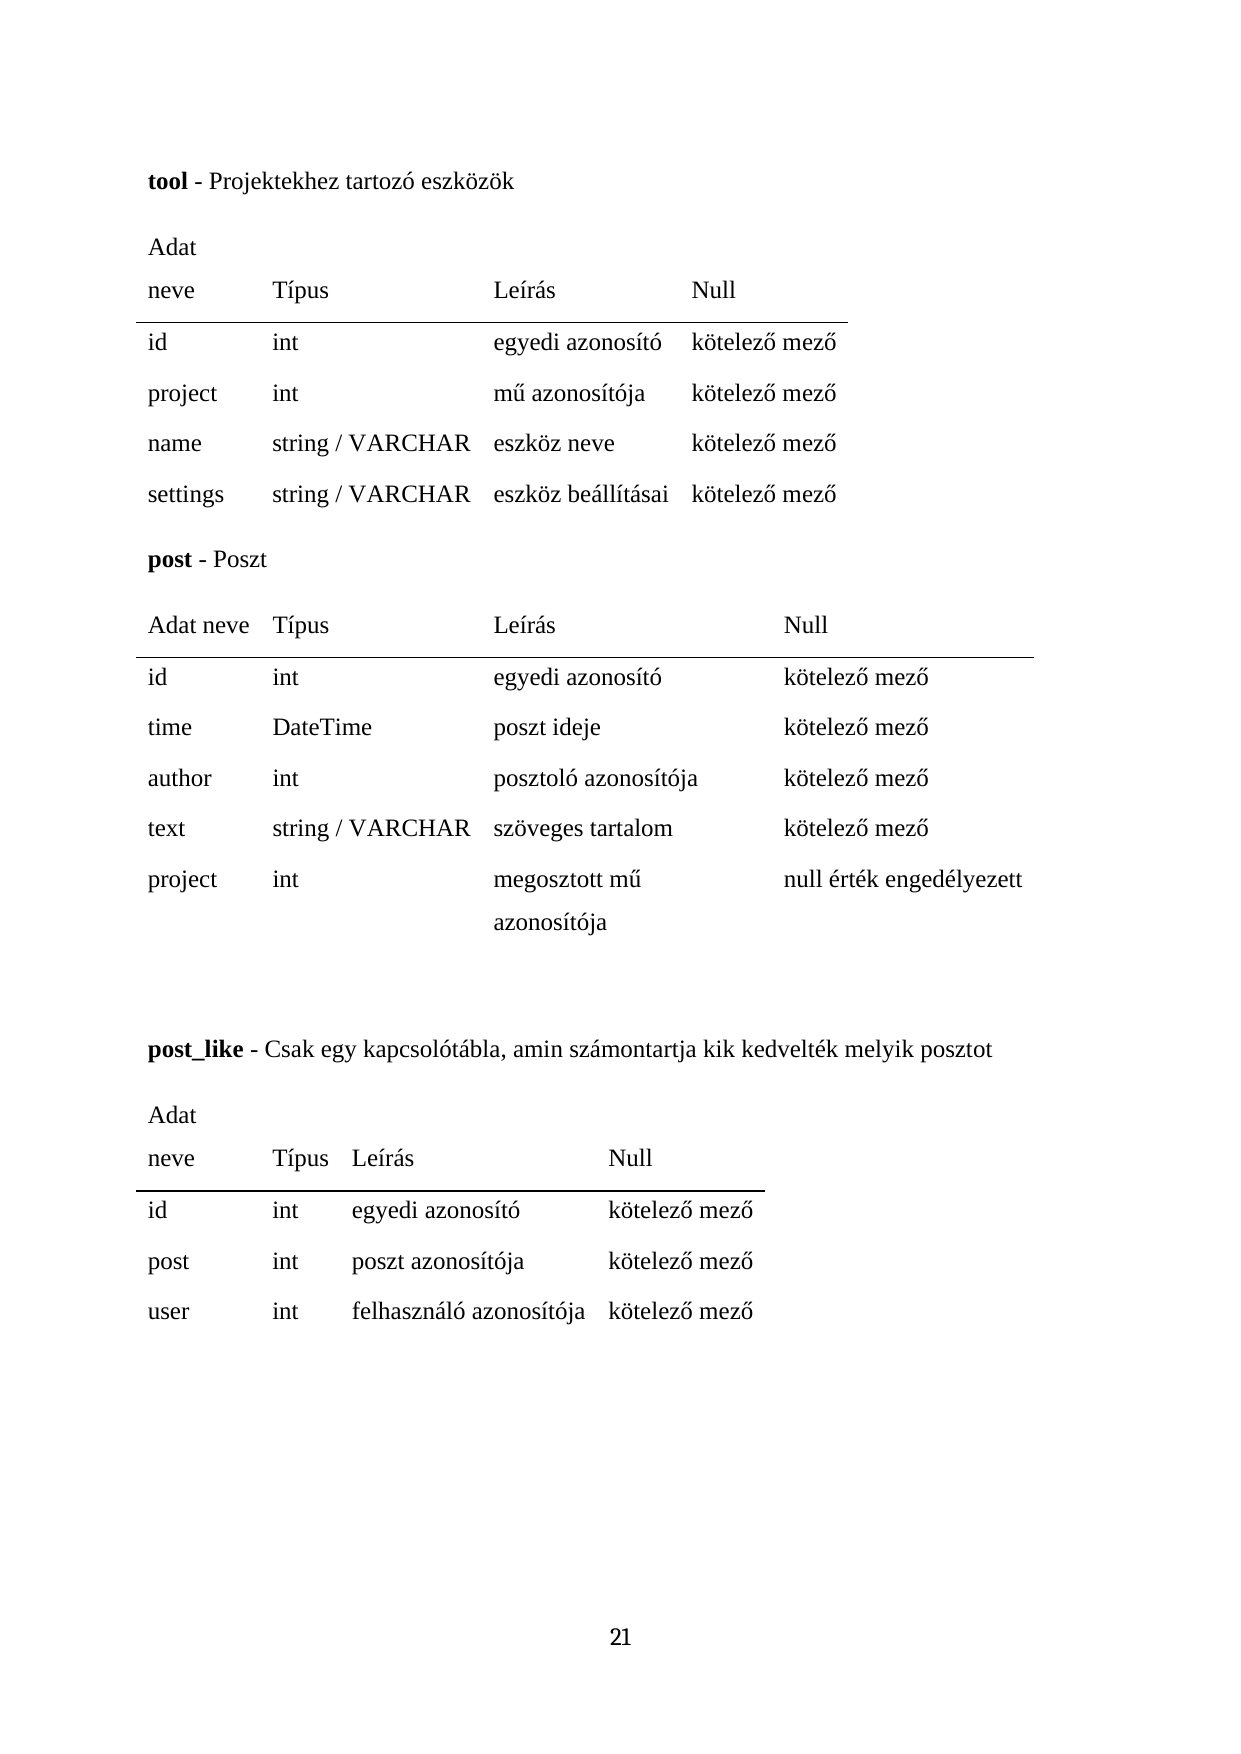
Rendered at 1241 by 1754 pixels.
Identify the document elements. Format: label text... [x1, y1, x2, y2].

table_cell kötelező mező [680, 374, 848, 424]
table_cell post [136, 1242, 261, 1293]
table_cell kötelező mező [773, 810, 1034, 860]
table_cell name [136, 425, 261, 475]
table_header Null [773, 606, 1034, 657]
table_cell int [261, 759, 482, 810]
table_cell eszköz neve [482, 425, 680, 475]
table_cell project [136, 374, 261, 424]
table_header Típus [261, 228, 482, 322]
table_cell string / VARCHAR [261, 810, 482, 860]
table_header Leírás [482, 606, 772, 657]
table_header Adat neve [136, 228, 261, 322]
table_cell egyedi azonosító [482, 323, 680, 374]
table_cell felhasználó azonosítója [340, 1293, 597, 1343]
table_cell id [136, 323, 261, 374]
table_cell id [136, 1192, 261, 1242]
table_cell user [136, 1293, 261, 1343]
table_cell id [136, 658, 261, 709]
table_cell megosztott mű azonosítója [482, 860, 772, 954]
table_cell kötelező mező [597, 1192, 764, 1242]
table_cell string / VARCHAR [261, 475, 482, 526]
table_header Null [680, 228, 848, 322]
table_cell kötelező mező [773, 658, 1034, 709]
table_cell szöveges tartalom [482, 810, 772, 860]
table_cell kötelező mező [773, 759, 1034, 810]
table_header Típus [261, 606, 482, 657]
table_cell kötelező mező [680, 323, 848, 374]
table_cell int [261, 1293, 340, 1343]
table_cell text [136, 810, 261, 860]
table_cell time [136, 709, 261, 759]
table_cell kötelező mező [680, 475, 848, 526]
table_cell null érték engedélyezett [773, 860, 1034, 954]
table_cell project [136, 860, 261, 954]
table_cell kötelező mező [680, 425, 848, 475]
table_cell kötelező mező [773, 709, 1034, 759]
table_cell kötelező mező [597, 1293, 764, 1343]
table_cell int [261, 1242, 340, 1293]
table_cell DateTime [261, 709, 482, 759]
table_cell settings [136, 475, 261, 526]
table_cell poszt azonosítója [340, 1242, 597, 1293]
table_header Null [597, 1096, 764, 1190]
table_cell int [261, 374, 482, 424]
table_cell egyedi azonosító [340, 1192, 597, 1242]
table_cell int [261, 323, 482, 374]
table_cell egyedi azonosító [482, 658, 772, 709]
table_cell mű azonosítója [482, 374, 680, 424]
text tool - Projektekhez tartozó eszközök [148, 166, 1093, 195]
table_header Leírás [482, 228, 680, 322]
table_cell string / VARCHAR [261, 425, 482, 475]
table_cell poszt ideje [482, 709, 772, 759]
table_cell eszköz beállításai [482, 475, 680, 526]
table_cell int [261, 658, 482, 709]
table_header Típus [261, 1096, 340, 1190]
table_header Adat neve [136, 1096, 261, 1190]
table_cell author [136, 759, 261, 810]
table_cell posztoló azonosítója [482, 759, 772, 810]
table_header Adat neve [136, 606, 261, 657]
table_header Leírás [340, 1096, 597, 1190]
text post_like - Csak egy kapcsolótábla, amin számontartja kik kedvelték melyik posztot [148, 1034, 1093, 1063]
text post - Poszt [148, 544, 1093, 573]
table_cell kötelező mező [597, 1242, 764, 1293]
table_cell int [261, 860, 482, 954]
table_cell int [261, 1192, 340, 1242]
